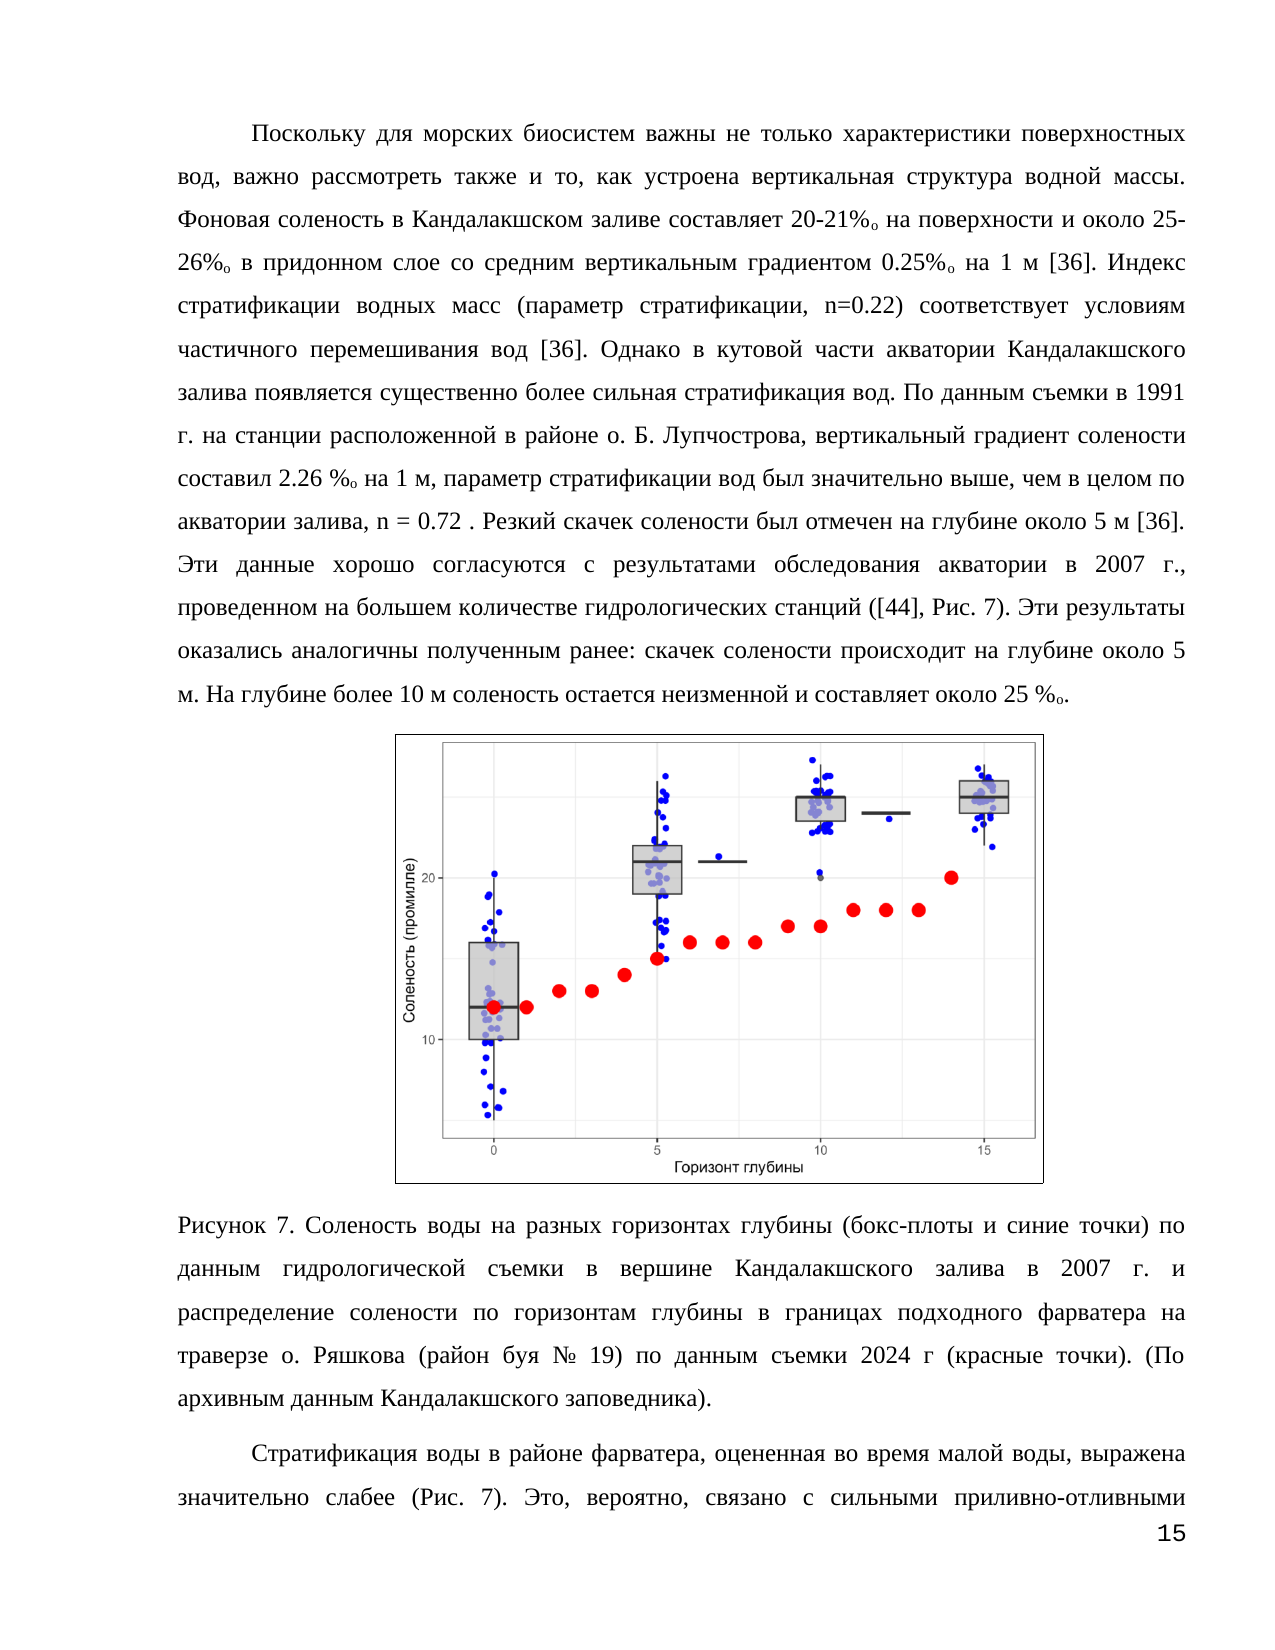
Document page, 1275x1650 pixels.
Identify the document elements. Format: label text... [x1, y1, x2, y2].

text Поскольку для морских биосистем важны не только характеристики поверхностных вод, важно рассмотреть также и то, как устроена вертикальная структура водной массы. Фоновая соленость в Кандалакшском заливе составляет 20-21%о на поверхности и около 25-26%о в придонном слое со средним вертикальным градиентом 0.25%о на 1 м [36]. Индекс стратификации водных масс (параметр стратификации, n=0.22) соответствует условиям частичного перемешивания вод [36]. Однако в кутовой части акватории Кандалакшского залива появляется существенно более сильная стратификация вод. По данным съемки в 1991 г. на станции расположенной в районе о. Б. Лупчострова, вертикальный градиент солености составил 2.26 %о на 1 м, параметр стратификации вод был значительно выше, чем в целом по акватории залива, n = 0.72 . Резкий скачек солености был отмечен на глубине около 5 м [36]. Эти данные хорошо согласуются с результатами обследования акватории в 2007 г., проведенном на большем количестве гидрологических станций ([44], Рис. 7). Эти результаты оказались аналогичны полученным ранее: скачек солености происходит на глубине около 5 м. На глубине более 10 м соленость остается неизменной и составляет около 25 %о. [177, 118, 1186, 707]
picture [396, 735, 1043, 1183]
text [177, 1438, 1186, 1510]
text Рисунок 7. Соленость воды на разных горизонтах глубины (бокс-плоты и синие точки) по данным гидрологической съемки в вершине Кандалакшского залива в 2007 г. и распределение солености по горизонтам глубины в границах подходного фарватера на траверзе о. Ряшкова (район буя № 19) по данным съемки 2024 г (красные точки). (По архивным данным Кандалакшского заповедника). [177, 1210, 1186, 1412]
